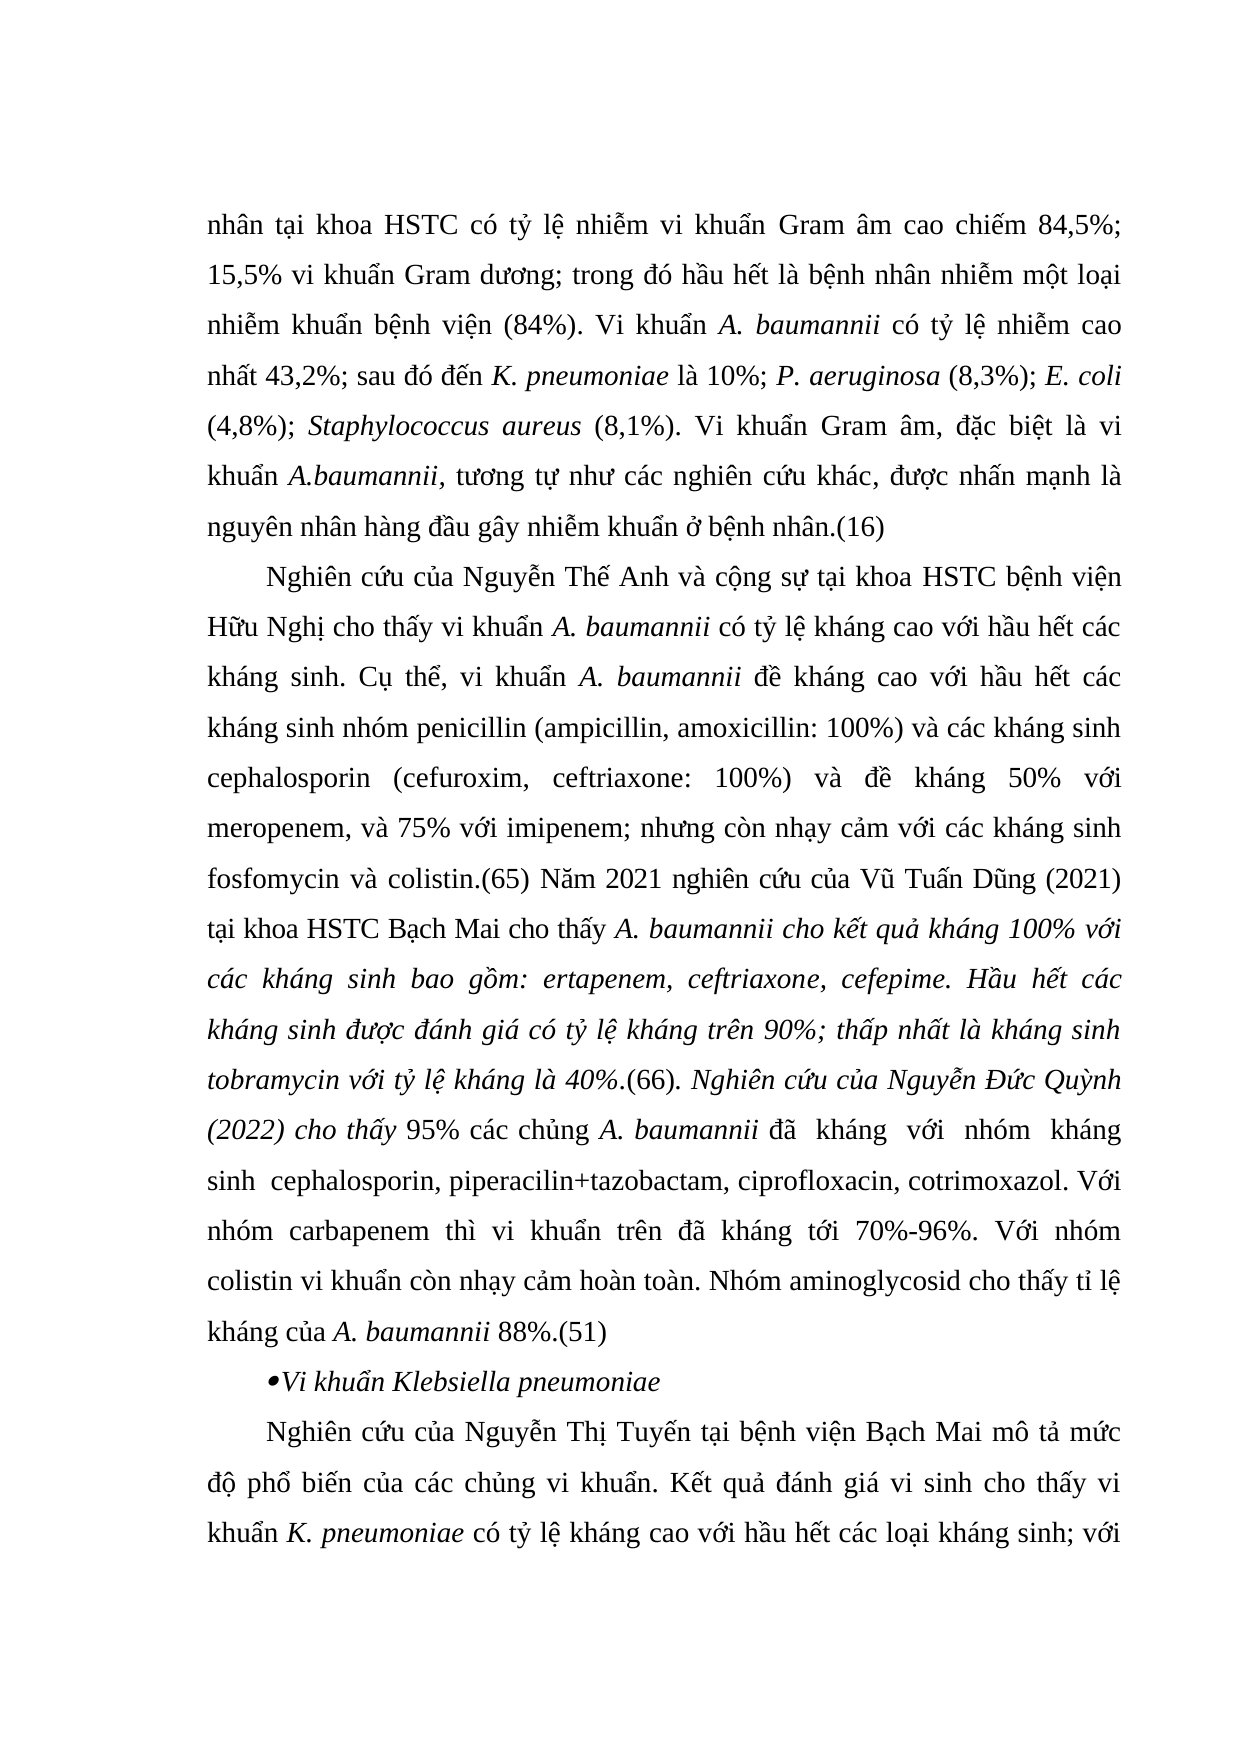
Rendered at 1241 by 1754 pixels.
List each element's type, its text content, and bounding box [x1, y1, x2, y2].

text Nghiên cứu của Nguyễn Thế Anh và cộng sự tại khoa HSTC bệnh viện Hữu Nghị cho thấy vi khuẩn A. baumannii có tỷ lệ kháng cao với hầu hết các kháng sinh. Cụ thể, vi khuẩn A. baumannii đề kháng cao với hầu hết các kháng sinh nhóm penicillin (ampicillin, amoxicillin: 100%) và các kháng sinh cephalosporin (cefuroxim, ceftriaxone: 100%) và đề kháng 50% với meropenem, và 75% với imipenem; nhưng còn nhạy cảm với các kháng sinh fosfomycin và colistin.(65) Năm 2021 nghiên cứu của Vũ Tuấn Dũng (2021) tại khoa HSTC Bạch Mai cho thấy A. baumannii cho kết quả kháng 100% với các kháng sinh bao gồm: ertapenem, ceftriaxone, cefepime. Hầu hết các kháng sinh được đánh giá có tỷ lệ kháng trên 90%; thấp nhất là kháng sinh tobramycin với tỷ lệ kháng là 40%.(66). Nghiên cứu của Nguyễn Đức Quỳnh (2022) cho thấy 95% các chủng A. baumannii đã kháng với nhóm kháng sinh cephalosporin, piperacilin+tazobactam, ciprofloxacin, cotrimoxazol. Với nhóm carbapenem thì vi khuẩn trên đã kháng tới 70%-96%. Với nhóm colistin vi khuẩn còn nhạy cảm hoàn toàn. Nhóm aminoglycosid cho thấy tỉ lệ kháng của A. baumannii 88%.(51) [207, 1045, 1122, 1347]
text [207, 1414, 1122, 1548]
list Vi khuẩn Klebsiella pneumoniae [207, 1364, 1122, 1398]
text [207, 207, 1122, 542]
text Nghiên cứu của Nguyễn Thế Anh và cộng sự tại khoa HSTC bệnh viện Hữu Nghị cho thấy vi khuẩn A. baumannii có tỷ lệ kháng cao với hầu hết các kháng sinh. Cụ thể, vi khuẩn A. baumannii đề kháng cao với hầu hết các kháng sinh nhóm penicillin (ampicillin, amoxicillin: 100%) và các kháng sinh cephalosporin (cefuroxim, ceftriaxone: 100%) và đề kháng 50% với meropenem, và 75% với imipenem; nhưng còn nhạy cảm với các kháng sinh fosfomycin và colistin.(65) Năm 2021 nghiên cứu của Vũ Tuấn Dũng (2021) tại khoa HSTC Bạch Mai cho thấy A. baumannii cho kết quả kháng 100% với các kháng sinh bao gồm: ertapenem, ceftriaxone, cefepime. Hầu hết các kháng sinh được đánh giá có tỷ lệ kháng trên 90%; thấp nhất là kháng sinh tobramycin với tỷ lệ kháng là 40%.(66). Nghiên cứu của Nguyễn Đức Quỳnh (2022) cho thấy 95% các chủng A. baumannii đã kháng với nhóm kháng sinh cephalosporin, piperacilin+tazobactam, ciprofloxacin, cotrimoxazol. Với nhóm carbapenem thì vi khuẩn trên đã kháng tới 70%-96%. Với nhóm colistin vi khuẩn còn nhạy cảm hoàn toàn. Nhóm aminoglycosid cho thấy tỉ lệ kháng của A. baumannii 88%.(51) [207, 559, 1122, 1012]
